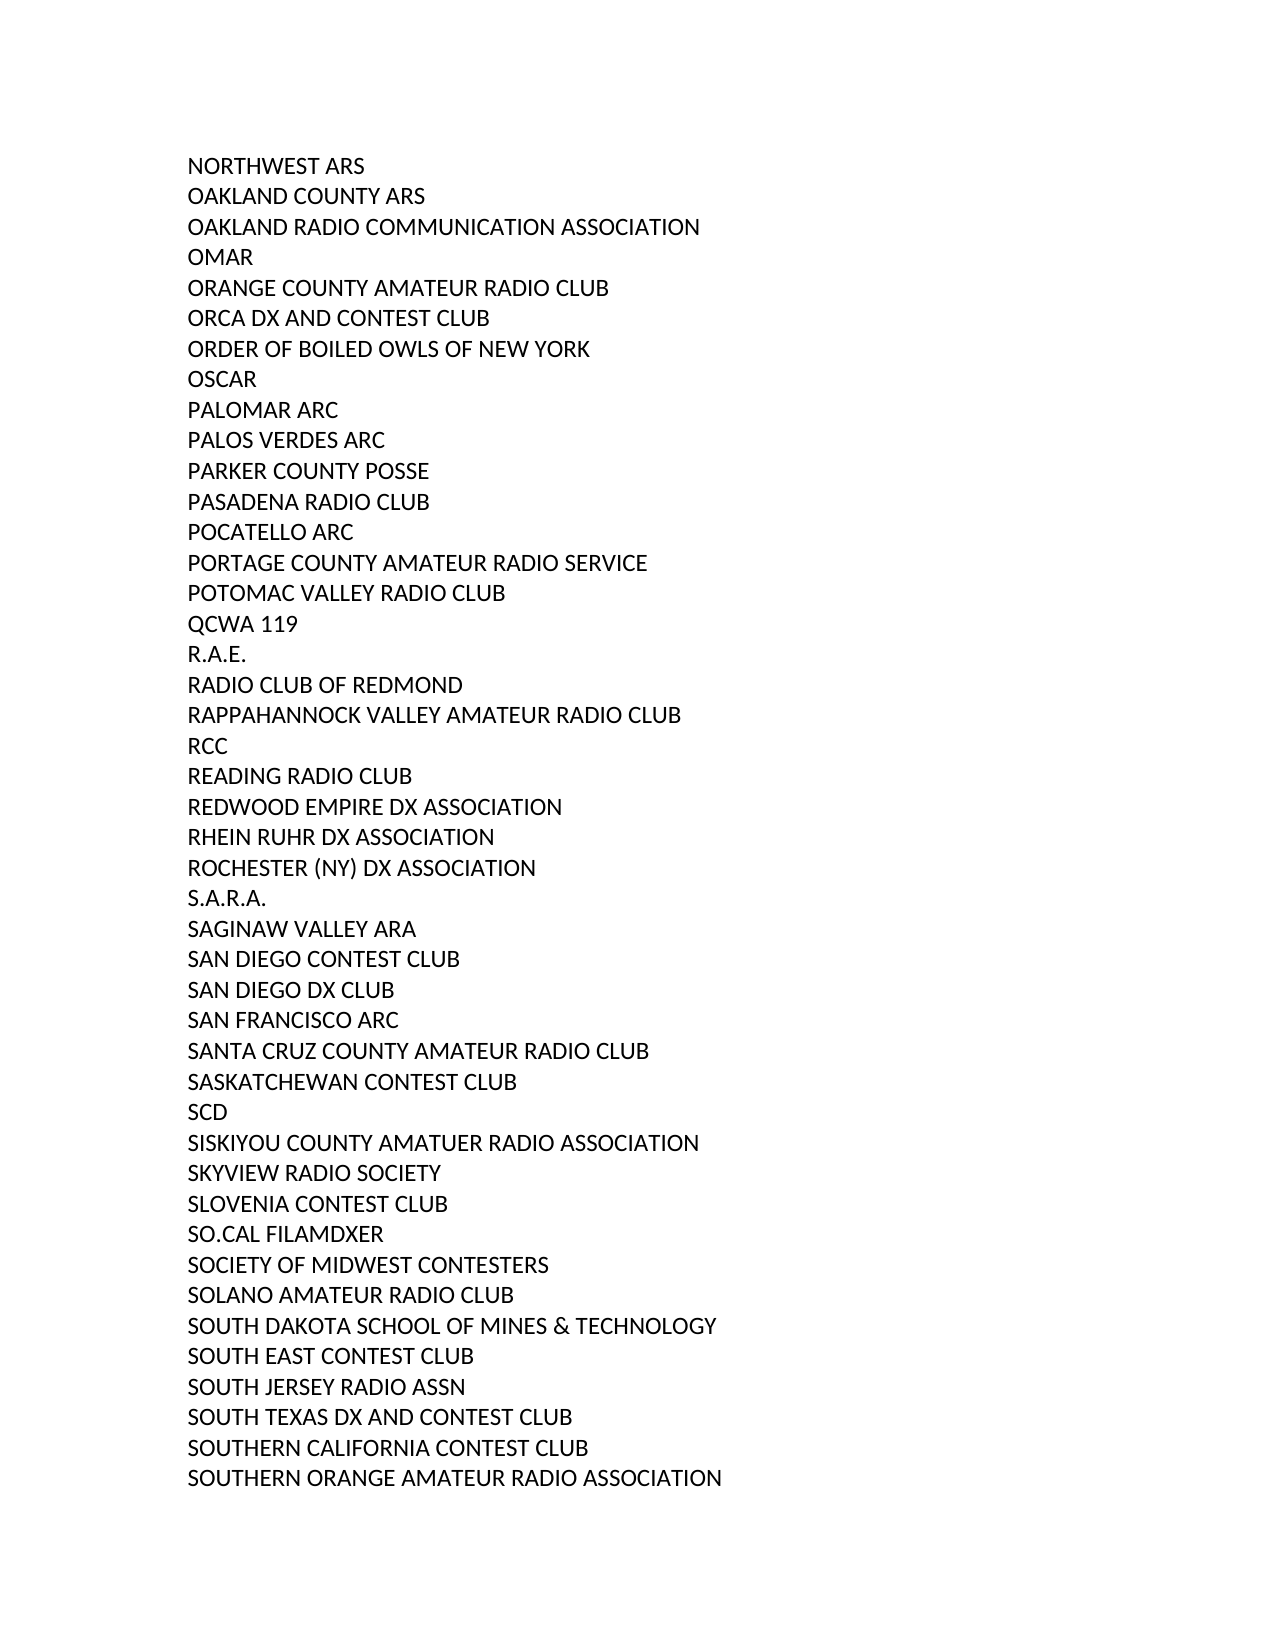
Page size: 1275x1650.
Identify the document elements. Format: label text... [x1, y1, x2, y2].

table_cell SOUTHERN CALIFORNIA CONTEST CLUB [176, 1432, 750, 1462]
table_cell OMAR [176, 242, 750, 272]
table_cell SOUTH JERSEY RADIO ASSN [176, 1371, 750, 1401]
table_cell READING RADIO CLUB [176, 760, 750, 791]
table_cell ORANGE COUNTY AMATEUR RADIO CLUB [176, 272, 750, 303]
table_cell SOLANO AMATEUR RADIO CLUB [176, 1279, 750, 1310]
table_cell OAKLAND RADIO COMMUNICATION ASSOCIATION [176, 211, 750, 242]
table_cell POCATELLO ARC [176, 516, 750, 547]
table_cell SISKIYOU COUNTY AMATUER RADIO ASSOCIATION [176, 1127, 750, 1157]
table_cell SOUTH TEXAS DX AND CONTEST CLUB [176, 1401, 750, 1432]
table_cell PALOMAR ARC [176, 394, 750, 425]
table_cell QCWA 119 [176, 608, 750, 638]
table_cell ROCHESTER (NY) DX ASSOCIATION [176, 852, 750, 882]
table_cell SAN DIEGO DX CLUB [176, 974, 750, 1004]
table_cell RAPPAHANNOCK VALLEY AMATEUR RADIO CLUB [176, 699, 750, 730]
table_cell SKYVIEW RADIO SOCIETY [176, 1157, 750, 1188]
table_cell SOCIETY OF MIDWEST CONTESTERS [176, 1249, 750, 1279]
table_cell SCD [176, 1096, 750, 1127]
table_cell SAGINAW VALLEY ARA [176, 913, 750, 943]
table_cell SANTA CRUZ COUNTY AMATEUR RADIO CLUB [176, 1035, 750, 1066]
table_cell SOUTHERN ORANGE AMATEUR RADIO ASSOCIATION [176, 1463, 750, 1493]
table_cell R.A.E. [176, 638, 750, 669]
table_cell RHEIN RUHR DX ASSOCIATION [176, 821, 750, 852]
table_cell PALOS VERDES ARC [176, 425, 750, 455]
table_cell S.A.R.A. [176, 883, 750, 913]
table_cell REDWOOD EMPIRE DX ASSOCIATION [176, 791, 750, 821]
table_cell ORDER OF BOILED OWLS OF NEW YORK [176, 333, 750, 364]
table_cell ORCA DX AND CONTEST CLUB [176, 303, 750, 333]
table_cell PORTAGE COUNTY AMATEUR RADIO SERVICE [176, 547, 750, 577]
table_cell SOUTH DAKOTA SCHOOL OF MINES & TECHNOLOGY [176, 1310, 750, 1340]
table_cell SO.CAL FILAMDXER [176, 1218, 750, 1249]
table_cell RCC [176, 730, 750, 760]
table_cell OAKLAND COUNTY ARS [176, 181, 750, 211]
table_cell SAN DIEGO CONTEST CLUB [176, 944, 750, 974]
table_cell NORTHWEST ARS [176, 150, 750, 181]
table_cell PARKER COUNTY POSSE [176, 455, 750, 486]
table_cell SASKATCHEWAN CONTEST CLUB [176, 1066, 750, 1096]
table_cell POTOMAC VALLEY RADIO CLUB [176, 577, 750, 608]
table_cell PASADENA RADIO CLUB [176, 486, 750, 516]
table_cell SAN FRANCISCO ARC [176, 1005, 750, 1035]
table_cell SOUTH EAST CONTEST CLUB [176, 1340, 750, 1371]
table_cell OSCAR [176, 364, 750, 394]
table_cell SLOVENIA CONTEST CLUB [176, 1188, 750, 1218]
table_cell RADIO CLUB OF REDMOND [176, 669, 750, 699]
